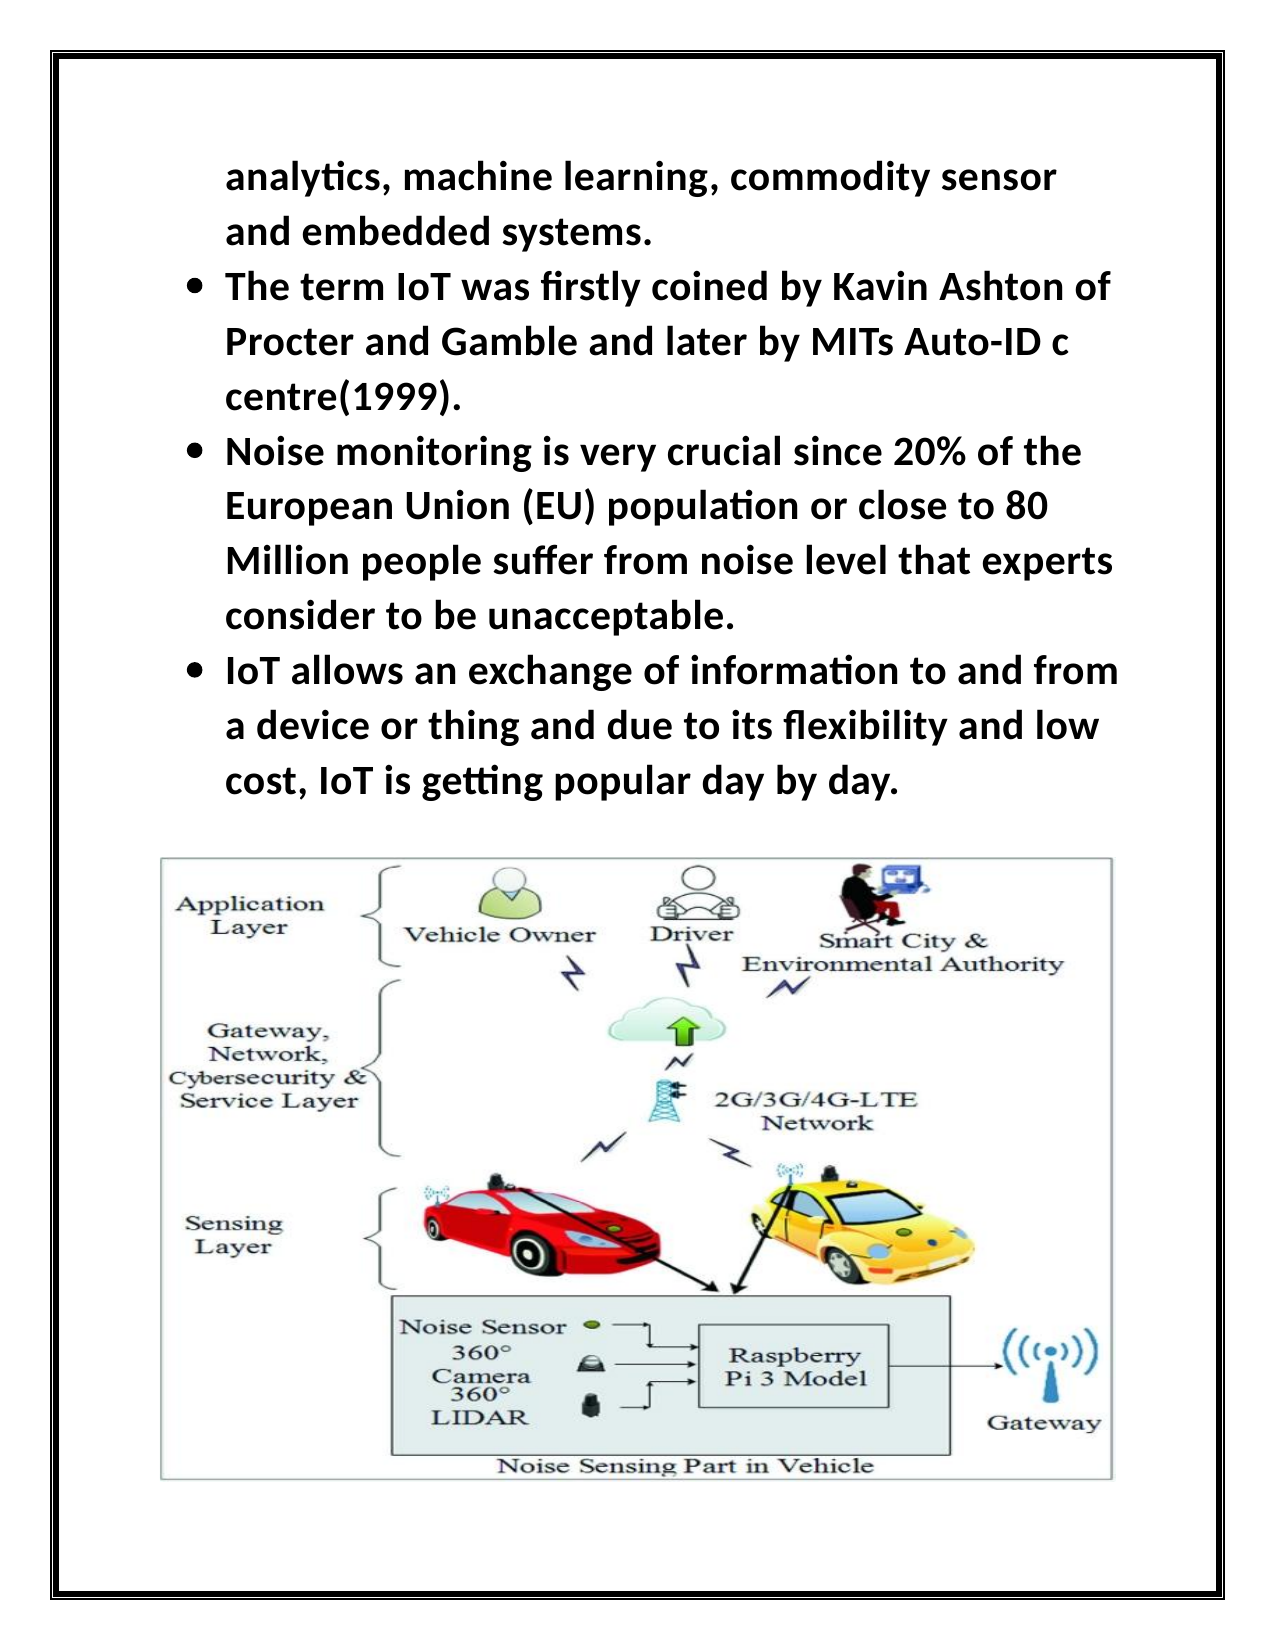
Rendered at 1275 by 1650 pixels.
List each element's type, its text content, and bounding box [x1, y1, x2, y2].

list IoT allows an exchange of information to and from a device or thing and due to its flexibility and low cost, IoT is getting popular day by day. [187, 644, 1125, 805]
list The term IoT was firstly coined by Kavin Ashton of Procter and Gamble and later by MITs Auto-ID c centre(1999). [187, 260, 1125, 420]
list Noise monitoring is very crucial since 20% of the European Union (EU) population or close to 80 Million people suffer from noise level that experts consider to be unacceptable. [187, 424, 1125, 640]
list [187, 150, 1125, 256]
